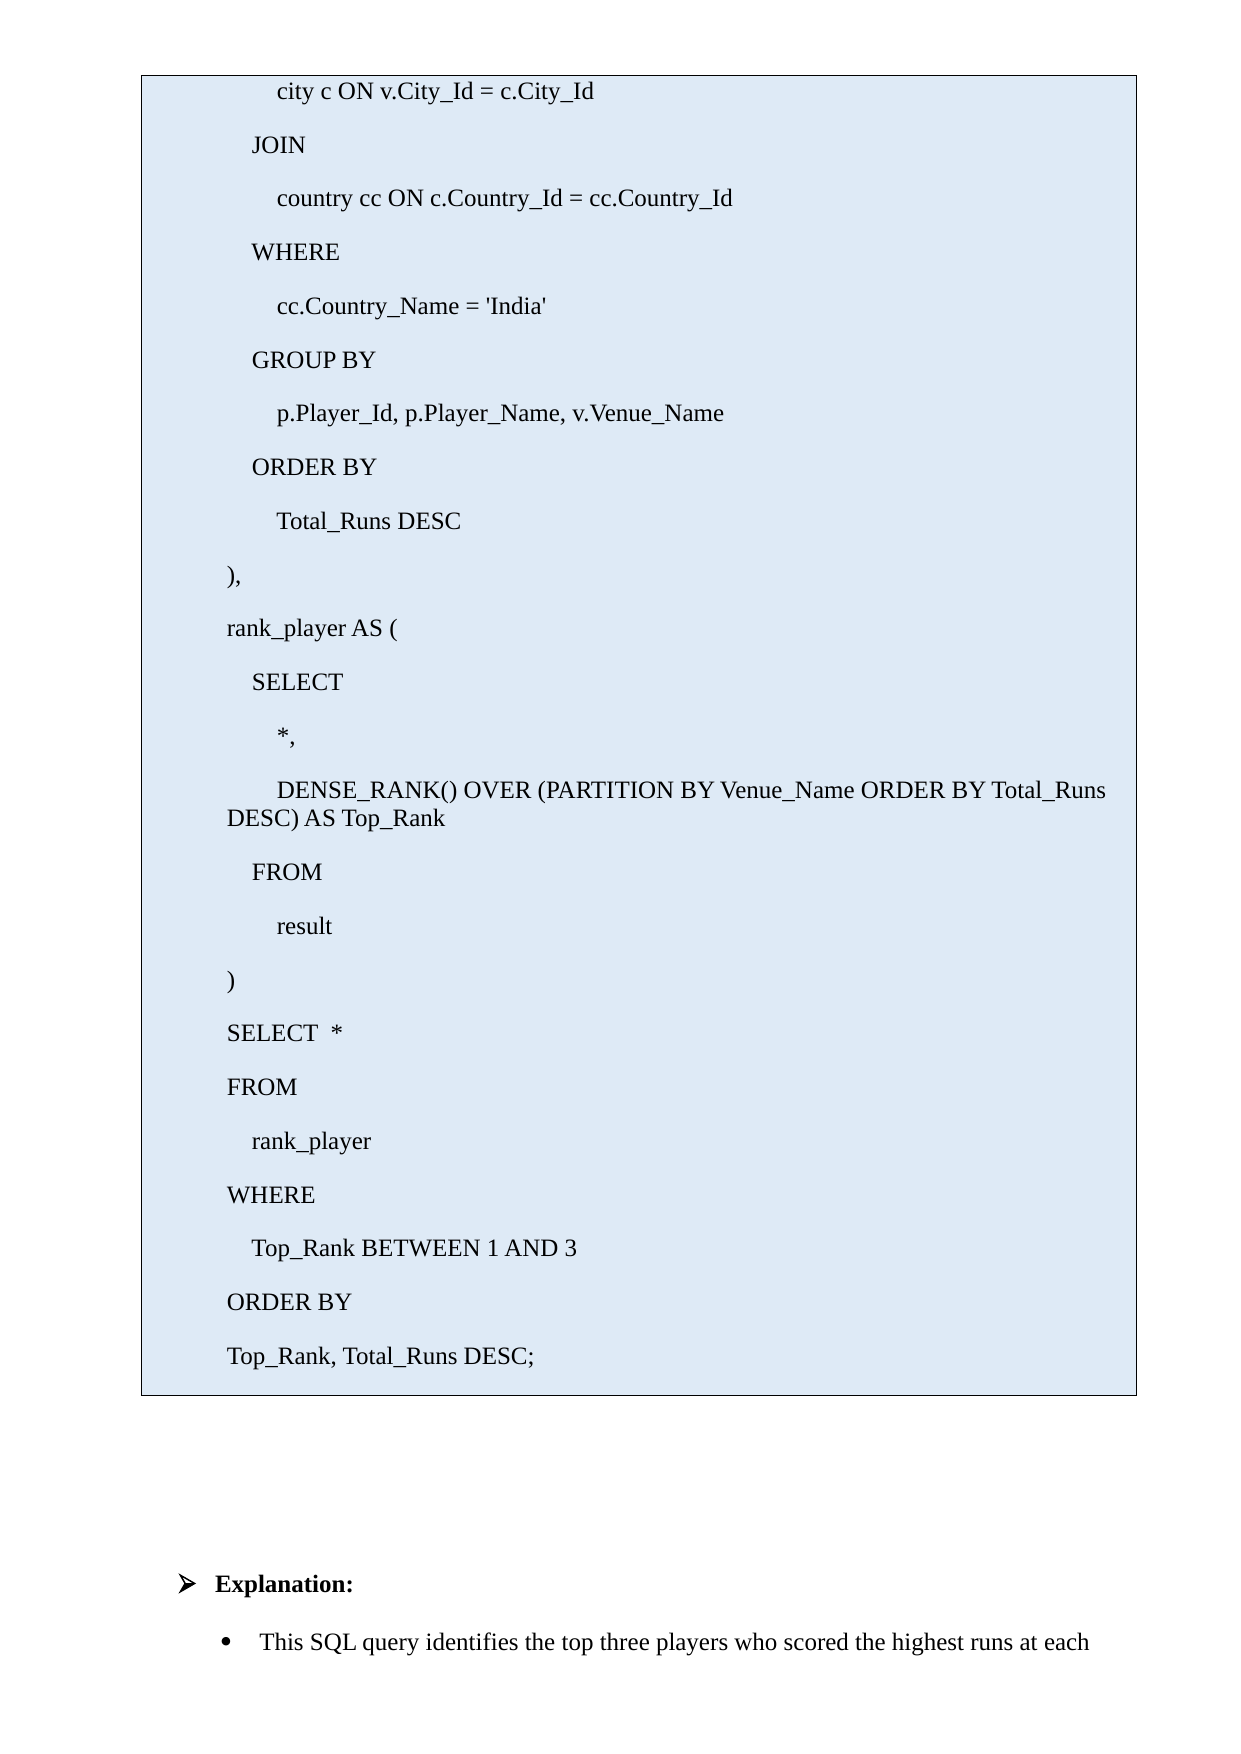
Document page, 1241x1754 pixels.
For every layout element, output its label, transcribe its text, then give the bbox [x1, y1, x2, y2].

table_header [142, 76, 1136, 1395]
list Explanation: [177, 1569, 1137, 1598]
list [222, 1627, 1137, 1656]
